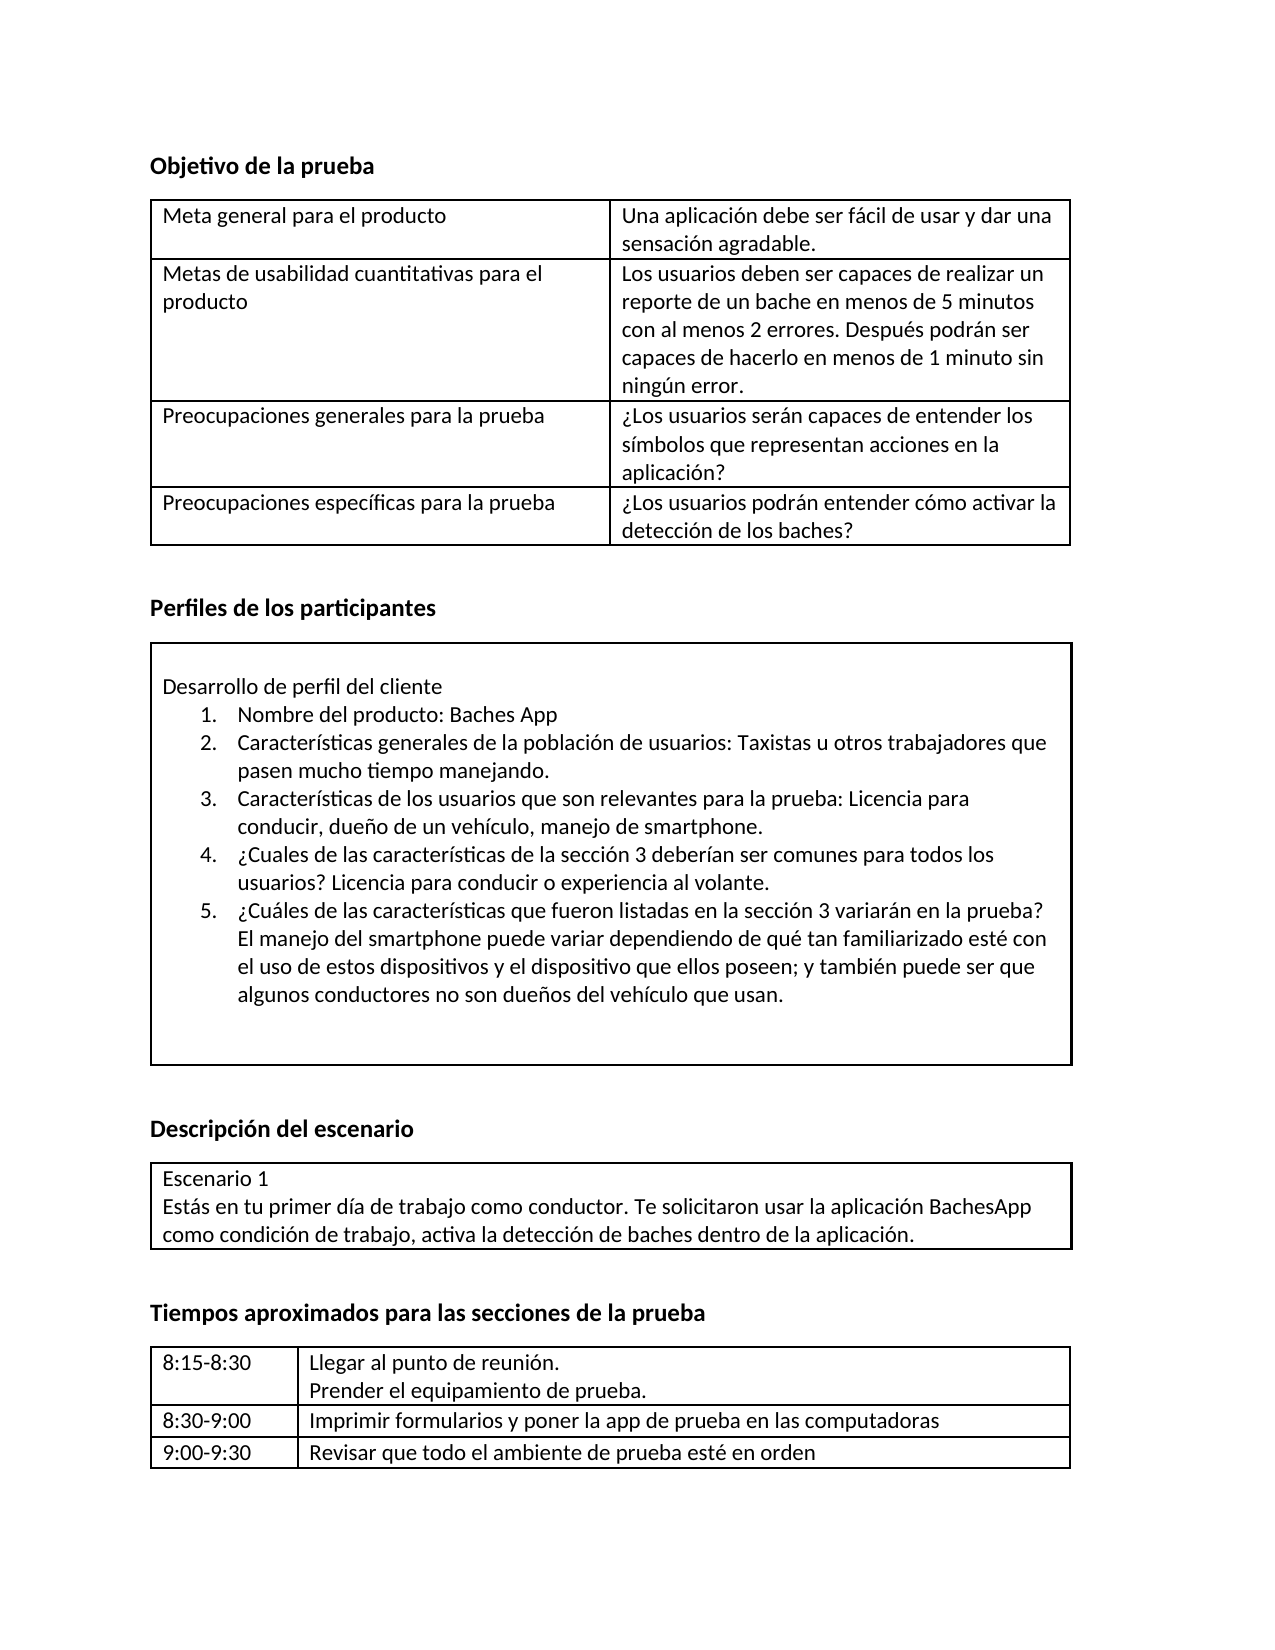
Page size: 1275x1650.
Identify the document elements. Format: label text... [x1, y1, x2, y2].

table_cell Preocupaciones generales para la prueba [152, 402, 609, 486]
table_header Una aplicación debe ser fácil de usar y dar una sensación agradable. [611, 201, 1069, 257]
text Objetivo de la prueba [150, 150, 1125, 181]
table_cell Imprimir formularios y poner la app de prueba en las computadoras [299, 1406, 1069, 1436]
text Tiempos aproximados para las secciones de la prueba [150, 1297, 1125, 1327]
table_cell Metas de usabilidad cuantitativas para el producto [152, 260, 609, 399]
table_cell Los usuarios deben ser capaces de realizar un reporte de un bache en menos de 5 minutos con al menos 2 errores. Después podrán ser capaces de hacerlo en menos de 1 minuto sin ningún error. [611, 260, 1069, 399]
table_header Escenario 1 Estás en tu primer día de trabajo como conductor. Te solicitaron usar la aplicación BachesApp como condición de trabajo, activa la detección de baches dentro de la aplicación. [152, 1164, 1070, 1248]
table_header Meta general para el producto [152, 201, 609, 257]
table_header Llegar al punto de reunión. Prender el equipamiento de prueba. [299, 1348, 1069, 1404]
text Descripción del escenario [150, 1113, 1125, 1143]
table_cell Revisar que todo el ambiente de prueba esté en orden [299, 1438, 1069, 1467]
table_cell 8:30-9:00 [152, 1406, 297, 1436]
text Perfiles de los participantes [150, 592, 1125, 623]
table_header Desarrollo de perfil del cliente Nombre del producto: Baches App Características generales de la población de usuarios: Taxistas u otros trabajadores que pasen mucho tiempo manejando. Características de los usuarios que son relevantes para la prueba: Licencia para conducir, dueño de un vehículo, manejo de smartphone. ¿Cuales de las características de la sección 3 deberían ser comunes para todos los usuarios? Licencia para conducir o experiencia al volante. ¿Cuáles de las características que fueron listadas en la sección 3 variarán en la prueba? El manejo del smartphone puede variar dependiendo de qué tan familiarizado esté con el uso de estos dispositivos y el dispositivo que ellos poseen; y también puede ser que algunos conductores no son dueños del vehículo que usan. [152, 644, 1070, 1064]
table_cell Preocupaciones específicas para la prueba [152, 488, 609, 544]
table_cell 9:00-9:30 [152, 1438, 297, 1467]
table_cell ¿Los usuarios serán capaces de entender los símbolos que representan acciones en la aplicación? [611, 402, 1069, 486]
table_header 8:15-8:30 [152, 1348, 297, 1404]
table_cell ¿Los usuarios podrán entender cómo activar la detección de los baches? [611, 488, 1069, 544]
